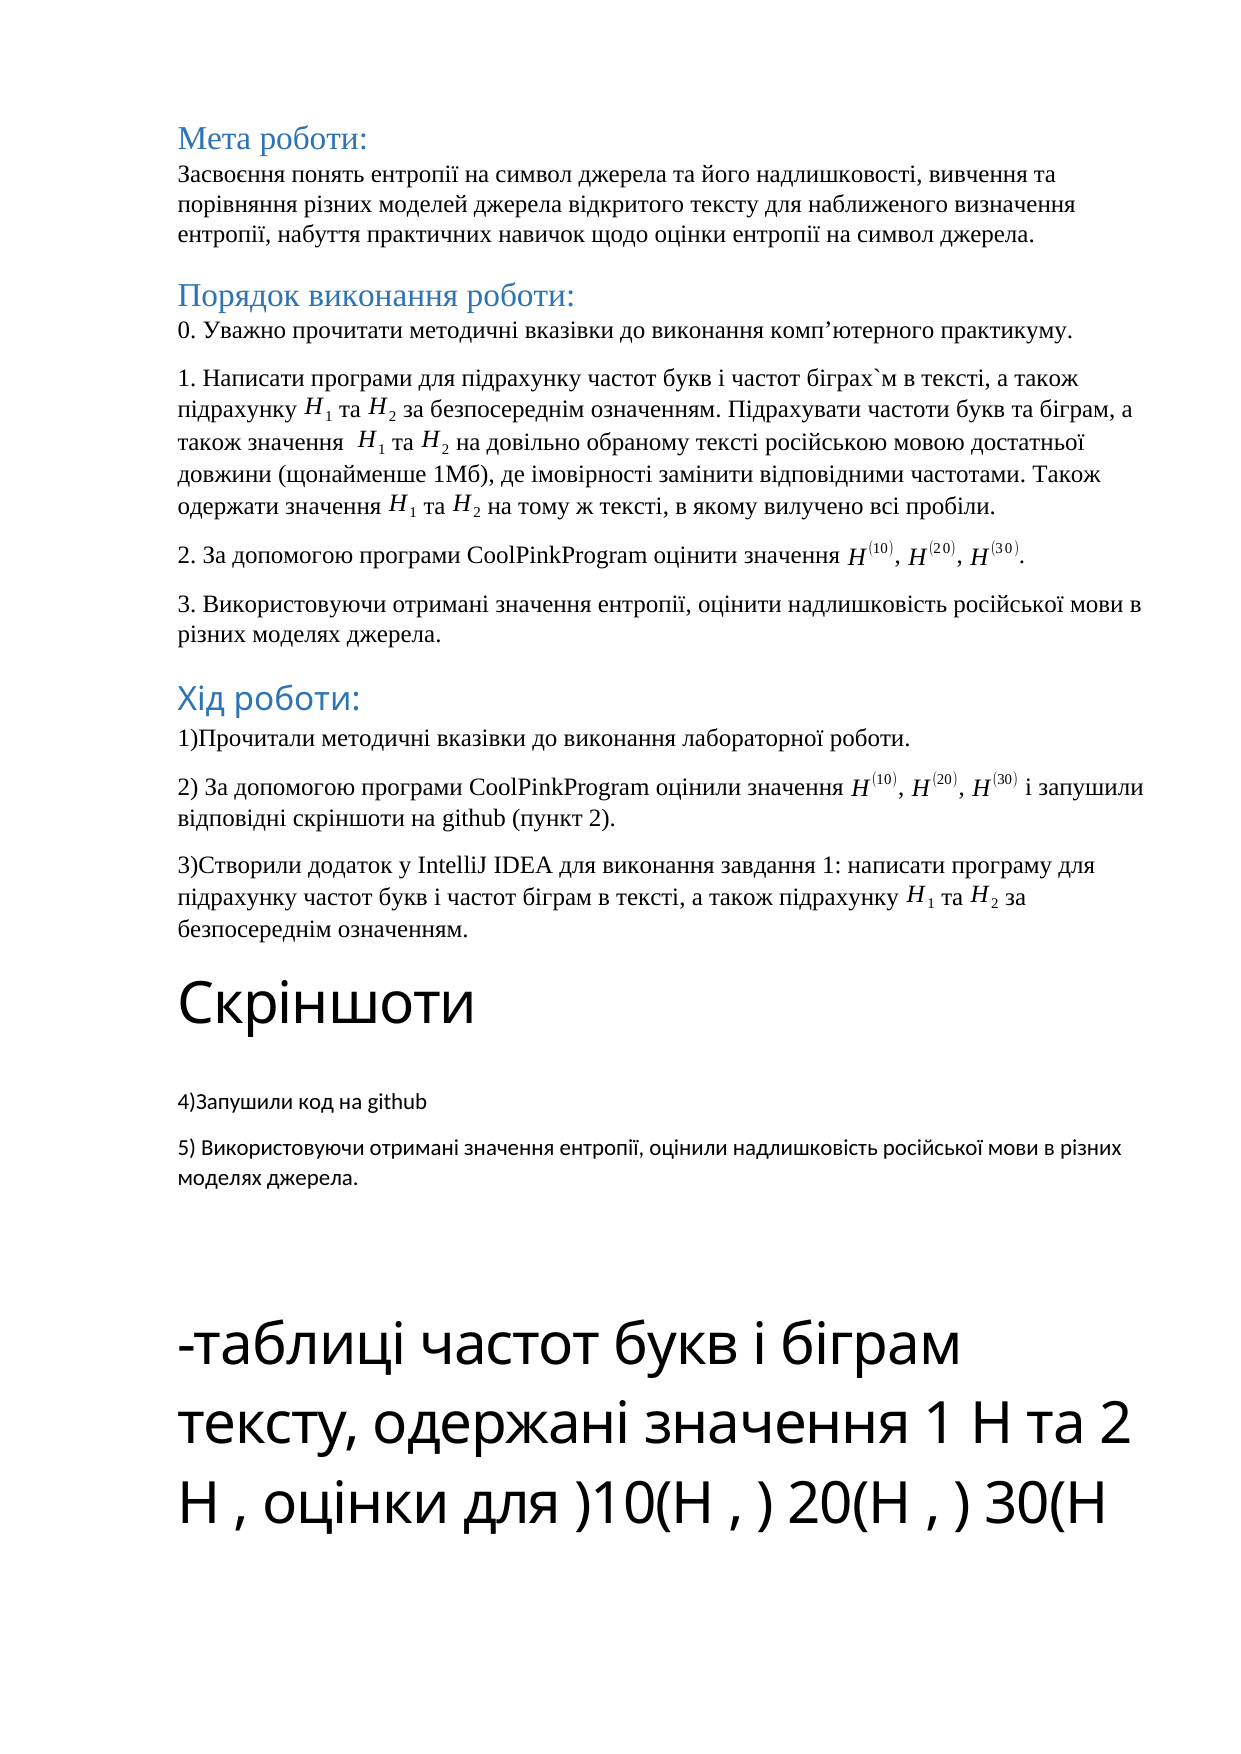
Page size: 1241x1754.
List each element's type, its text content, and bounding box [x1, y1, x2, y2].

text 1)Прочитали методичні вказівки до виконання лабораторної роботи. [177, 723, 1152, 752]
title -таблиці частот букв і біграм тексту, одержані значення 1 H та 2 H , оцінки для )10(H , ) 20(H , ) 30(H (включно із відповідними скріншотами); [177, 1302, 1152, 1540]
text 4)Запушили код на github [177, 1087, 1152, 1115]
text 3)Створили додаток у IntelliJ IDEA для виконання завдання 1: написати програму для підрахунку частот букв і частот біграм в тексті, а також підрахунку та за безпосереднім означенням. [177, 851, 1152, 943]
text 3. Використовуючи отримані значення ентропії, оцінити надлишковість російської мови в різних моделях джерела. [177, 589, 1152, 648]
subtitle Хід роботи: [177, 675, 1152, 720]
subtitle Порядок виконання роботи: [177, 275, 1152, 313]
text 1. Написати програми для підрахунку частот букв і частот біграx`м в тексті, а також підрахунку та за безпосереднім означенням. Підрахувати частоти букв та біграм, а також значення та на довільно обраному тексті російською мовою достатньої довжини (щонайменше 1Мб), де імовірності замінити відповідними частотами. Також одержати значення та на тому ж тексті, в якому вилучено всі пробіли. [177, 363, 1152, 521]
text 0. Уважно прочитати методичні вказівки до виконання комп’ютерного практикуму. [177, 316, 1152, 344]
text Засвоєння понять ентропії на символ джерела та його надлишковості, вивчення та порівняння різних моделей джерела відкритого тексту для наближеного визначення ентропії, набуття практичних навичок щодо оцінки ентропії на символ джерела. [177, 159, 1152, 248]
text 5) Використовуючи отримані значення ентропії, оцінили надлишковість російської мови в різних моделях джерела. [177, 1133, 1152, 1191]
subtitle Мета роботи: [177, 118, 1152, 156]
title Скріншоти [177, 961, 1152, 1041]
text 2) За допомогою програми CoolPinkProgram оцінили значення , , і запушили відповідні скріншоти на github (пункт 2). [177, 770, 1152, 832]
text 2. За допомогою програми CoolPinkProgram оцінити значення , , . [177, 539, 1152, 571]
